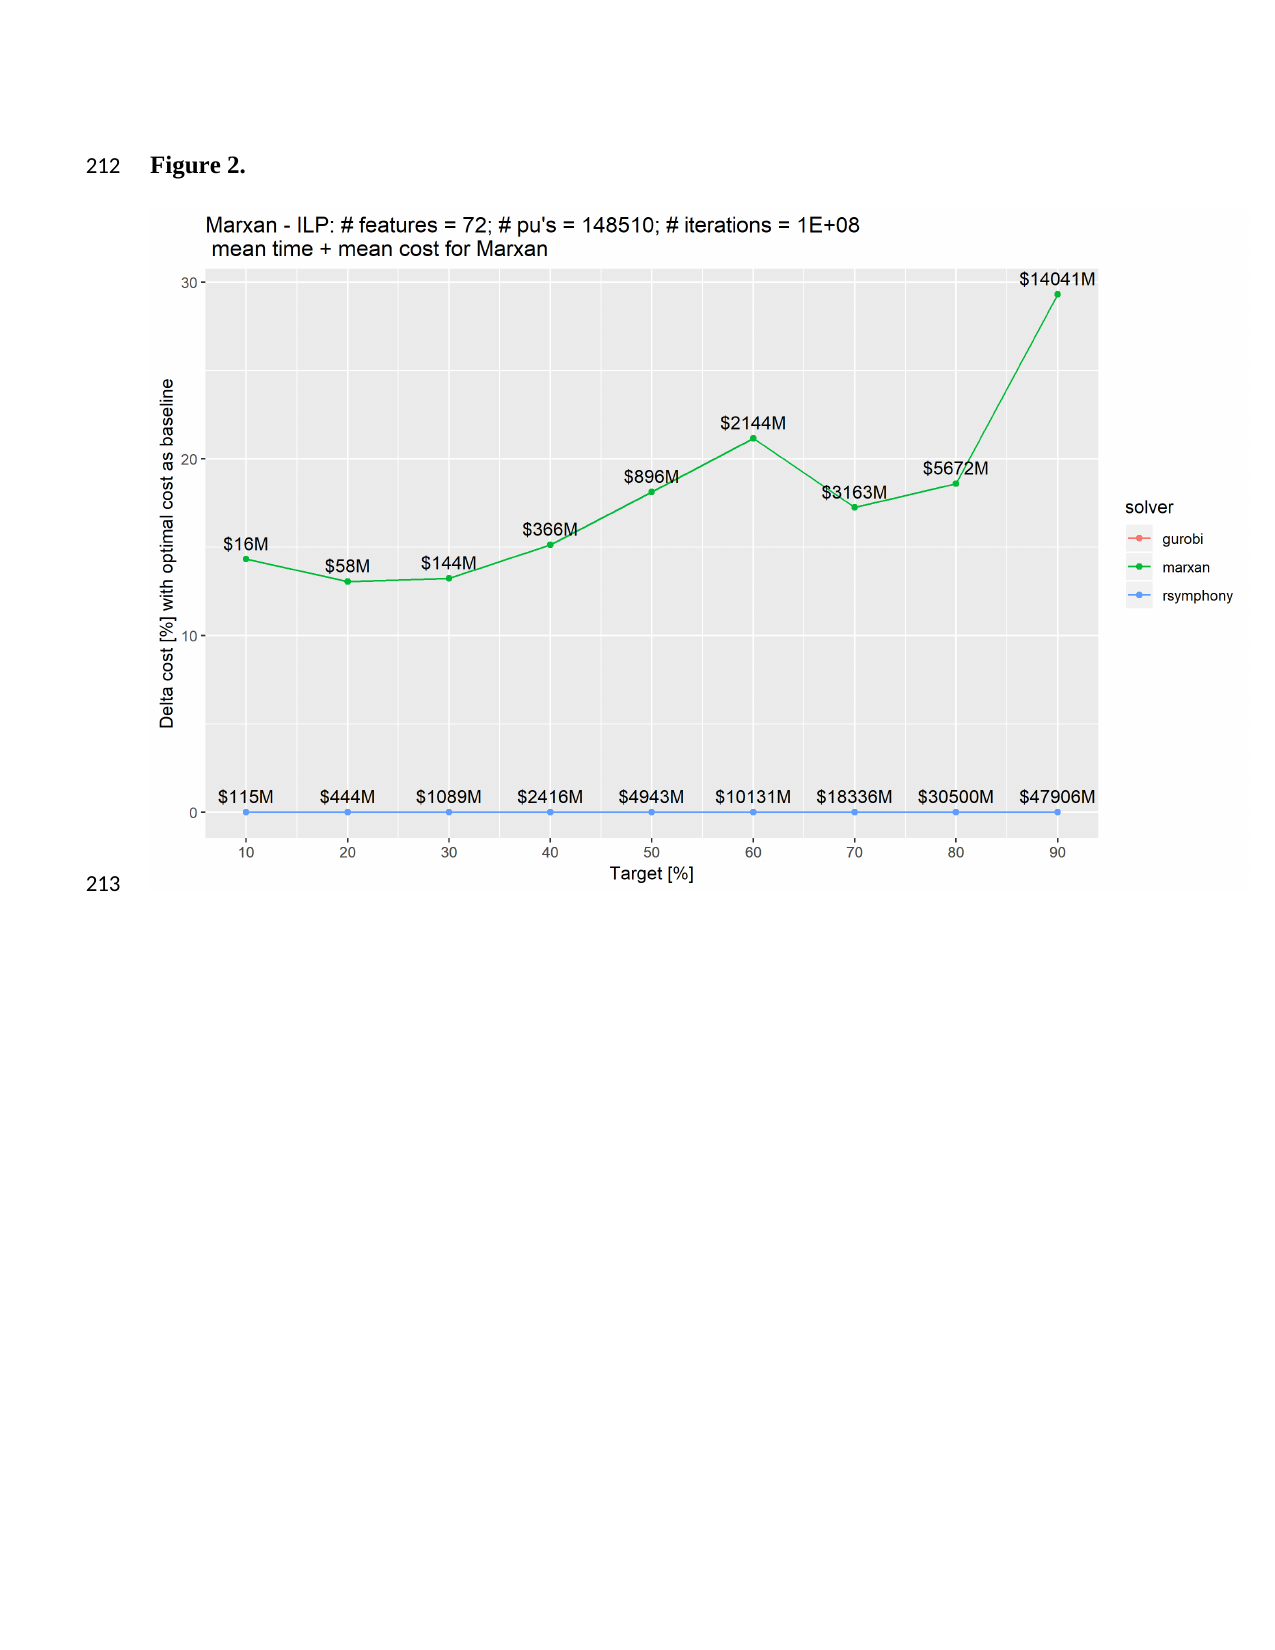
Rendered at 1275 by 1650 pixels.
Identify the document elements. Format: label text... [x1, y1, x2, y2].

text Figure 2. [150, 150, 1125, 179]
picture [150, 207, 1250, 892]
